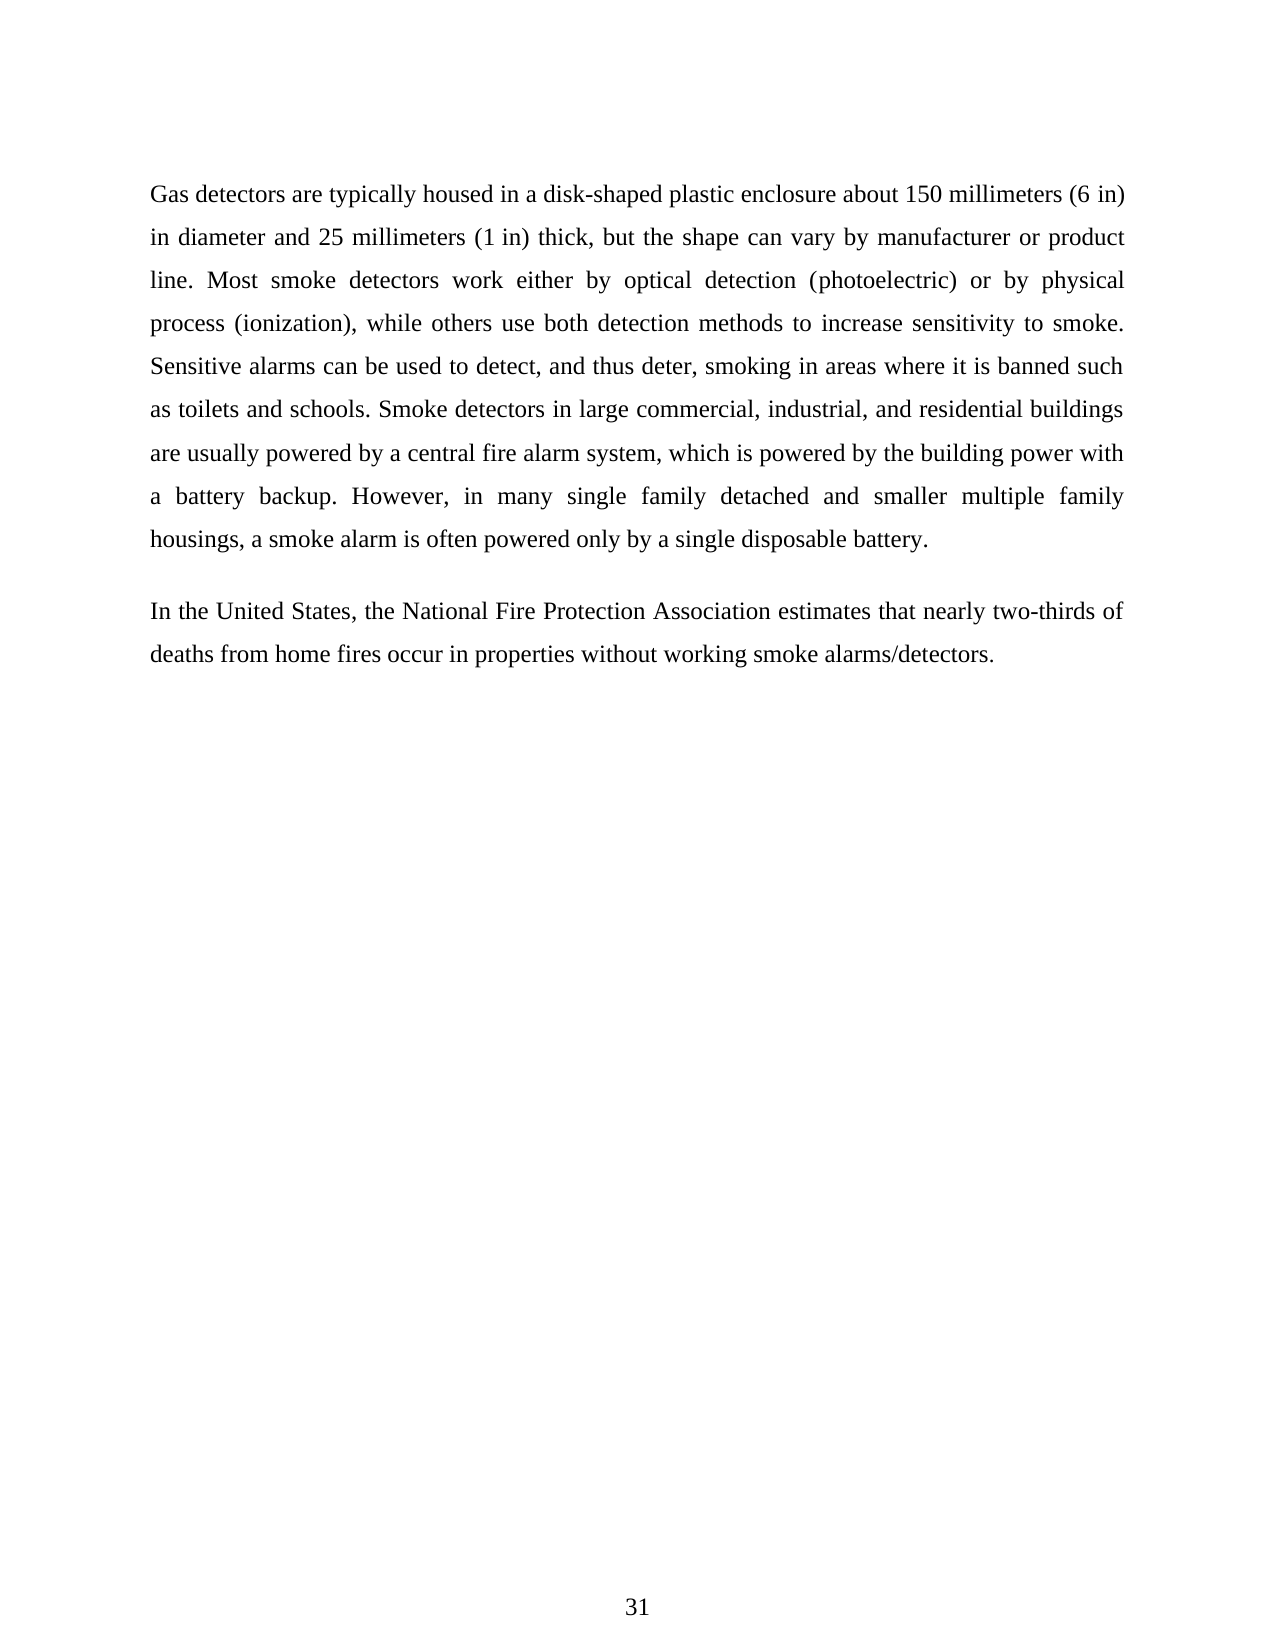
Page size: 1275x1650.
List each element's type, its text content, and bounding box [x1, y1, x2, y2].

text Gas detectors are typically housed in a disk-shaped plastic enclosure about 150 millimeters (6 in) in diameter and 25 millimeters (1 in) thick, but the shape can vary by manufacturer or product line. Most smoke detectors work either by optical detection (photoelectric) or by physical process (ionization), while others use both detection methods to increase sensitivity to smoke. Sensitive alarms can be used to detect, and thus deter, smoking in areas where it is banned such as toilets and schools. Smoke detectors in large commercial, industrial, and residential buildings are usually powered by a central fire alarm system, which is powered by the building power with a battery backup. However, in many single family detached and smaller multiple family housings, a smoke alarm is often powered only by a single disposable battery. [150, 179, 1125, 553]
text In the United States, the National Fire Protection Association estimates that nearly two-thirds of deaths from home fires occur in properties without working smoke alarms/detectors. [150, 596, 1125, 668]
